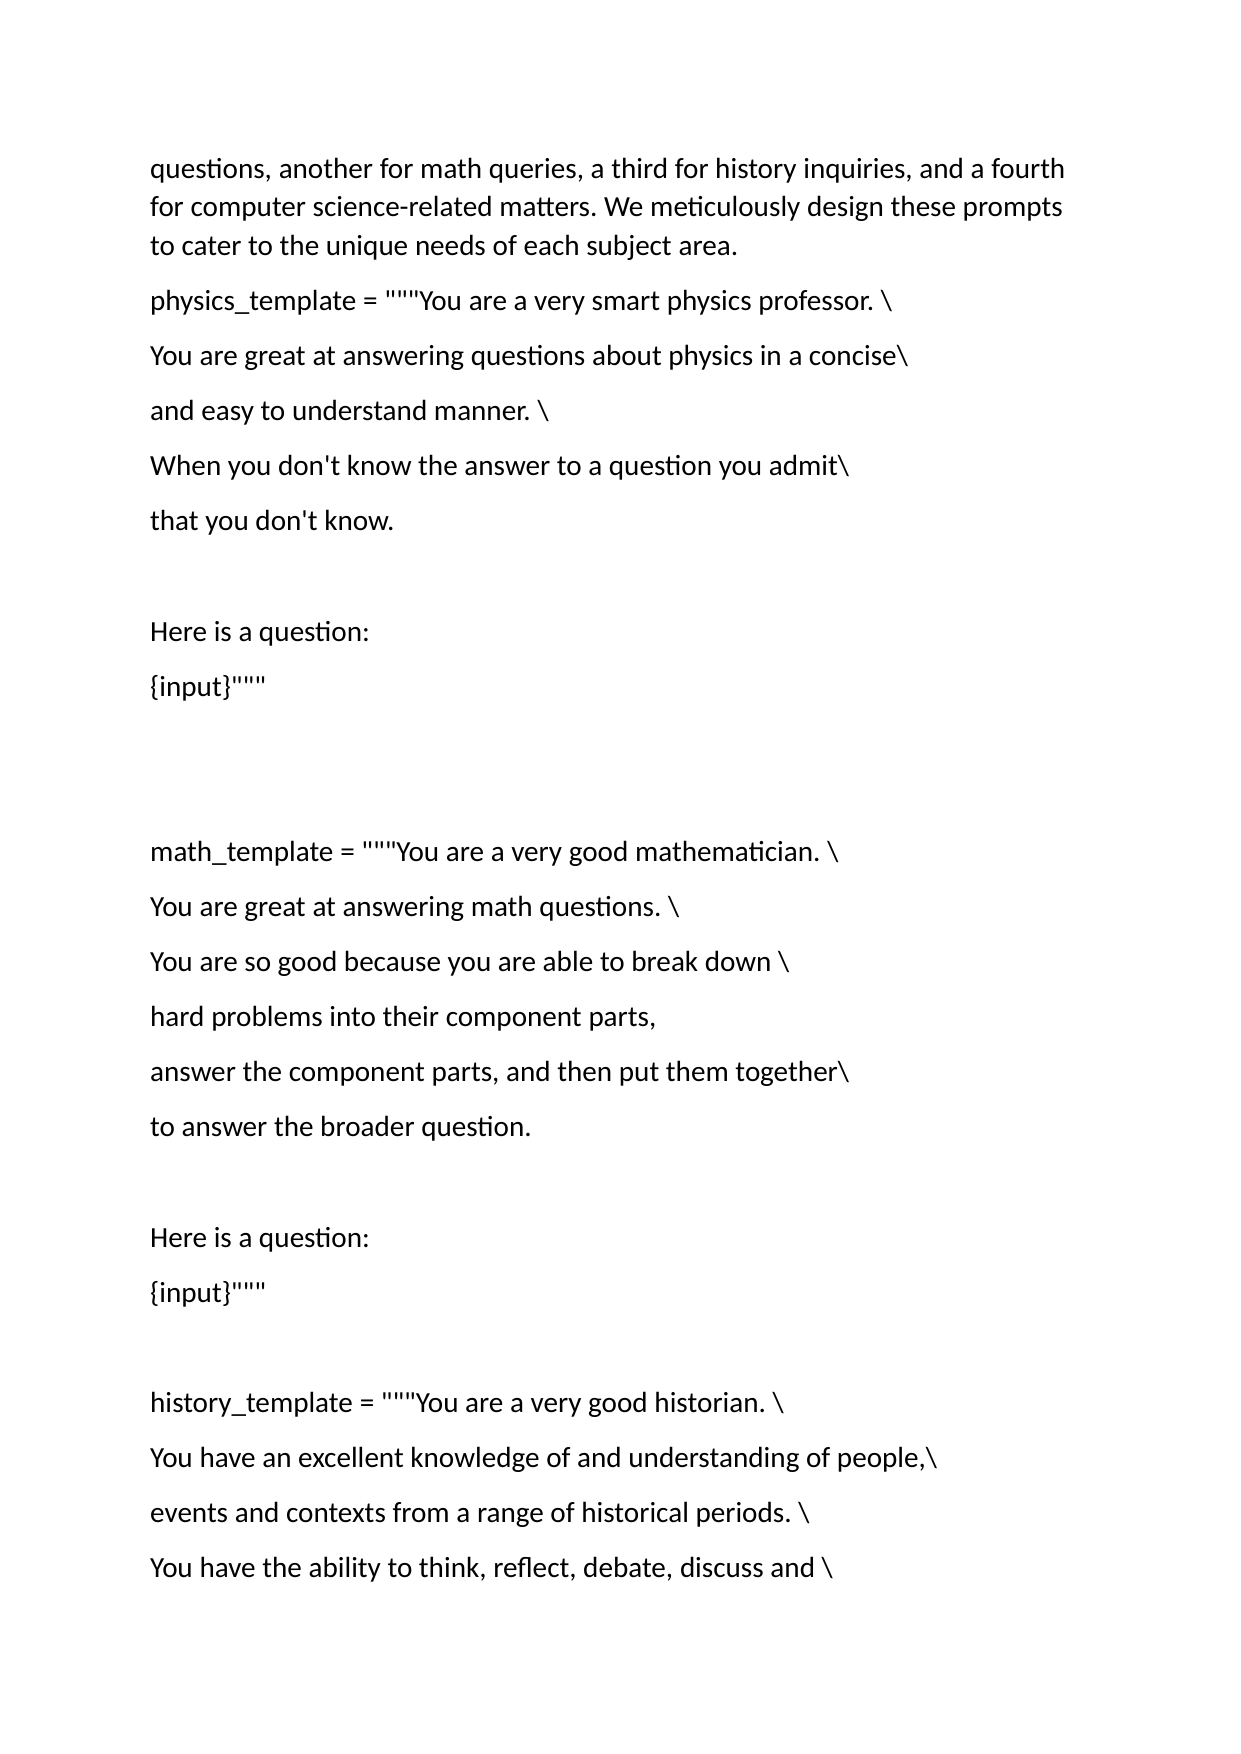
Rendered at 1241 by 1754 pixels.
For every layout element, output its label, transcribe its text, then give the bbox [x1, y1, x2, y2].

text events and contexts from a range of historical periods. \ [150, 1494, 1090, 1530]
text and easy to understand manner. \ [150, 392, 1090, 428]
text You have an excellent knowledge of and understanding of people,\ [150, 1439, 1090, 1475]
text You are so good because you are able to break down \ [150, 943, 1090, 979]
text {input}""" [150, 1274, 1090, 1309]
text {input}""" [150, 668, 1090, 703]
text You have the ability to think, reflect, debate, discuss and \ [150, 1549, 1090, 1585]
text You are great at answering questions about physics in a concise\ [150, 337, 1090, 373]
text Here is a question: [150, 613, 1090, 648]
text answer the component parts, and then put them together\ [150, 1053, 1090, 1089]
text Here is a question: [150, 1219, 1090, 1254]
text to answer the broader question. [150, 1108, 1090, 1144]
text physics_template = """You are a very smart physics professor. \ [150, 282, 1090, 318]
text math_template = """You are a very good mathematician. \ [150, 833, 1090, 869]
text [150, 150, 1090, 262]
text You are great at answering math questions. \ [150, 888, 1090, 924]
text that you don't know. [150, 502, 1090, 538]
text When you don't know the answer to a question you admit\ [150, 447, 1090, 483]
text history_template = """You are a very good historian. \ [150, 1384, 1090, 1420]
text hard problems into their component parts, [150, 998, 1090, 1034]
